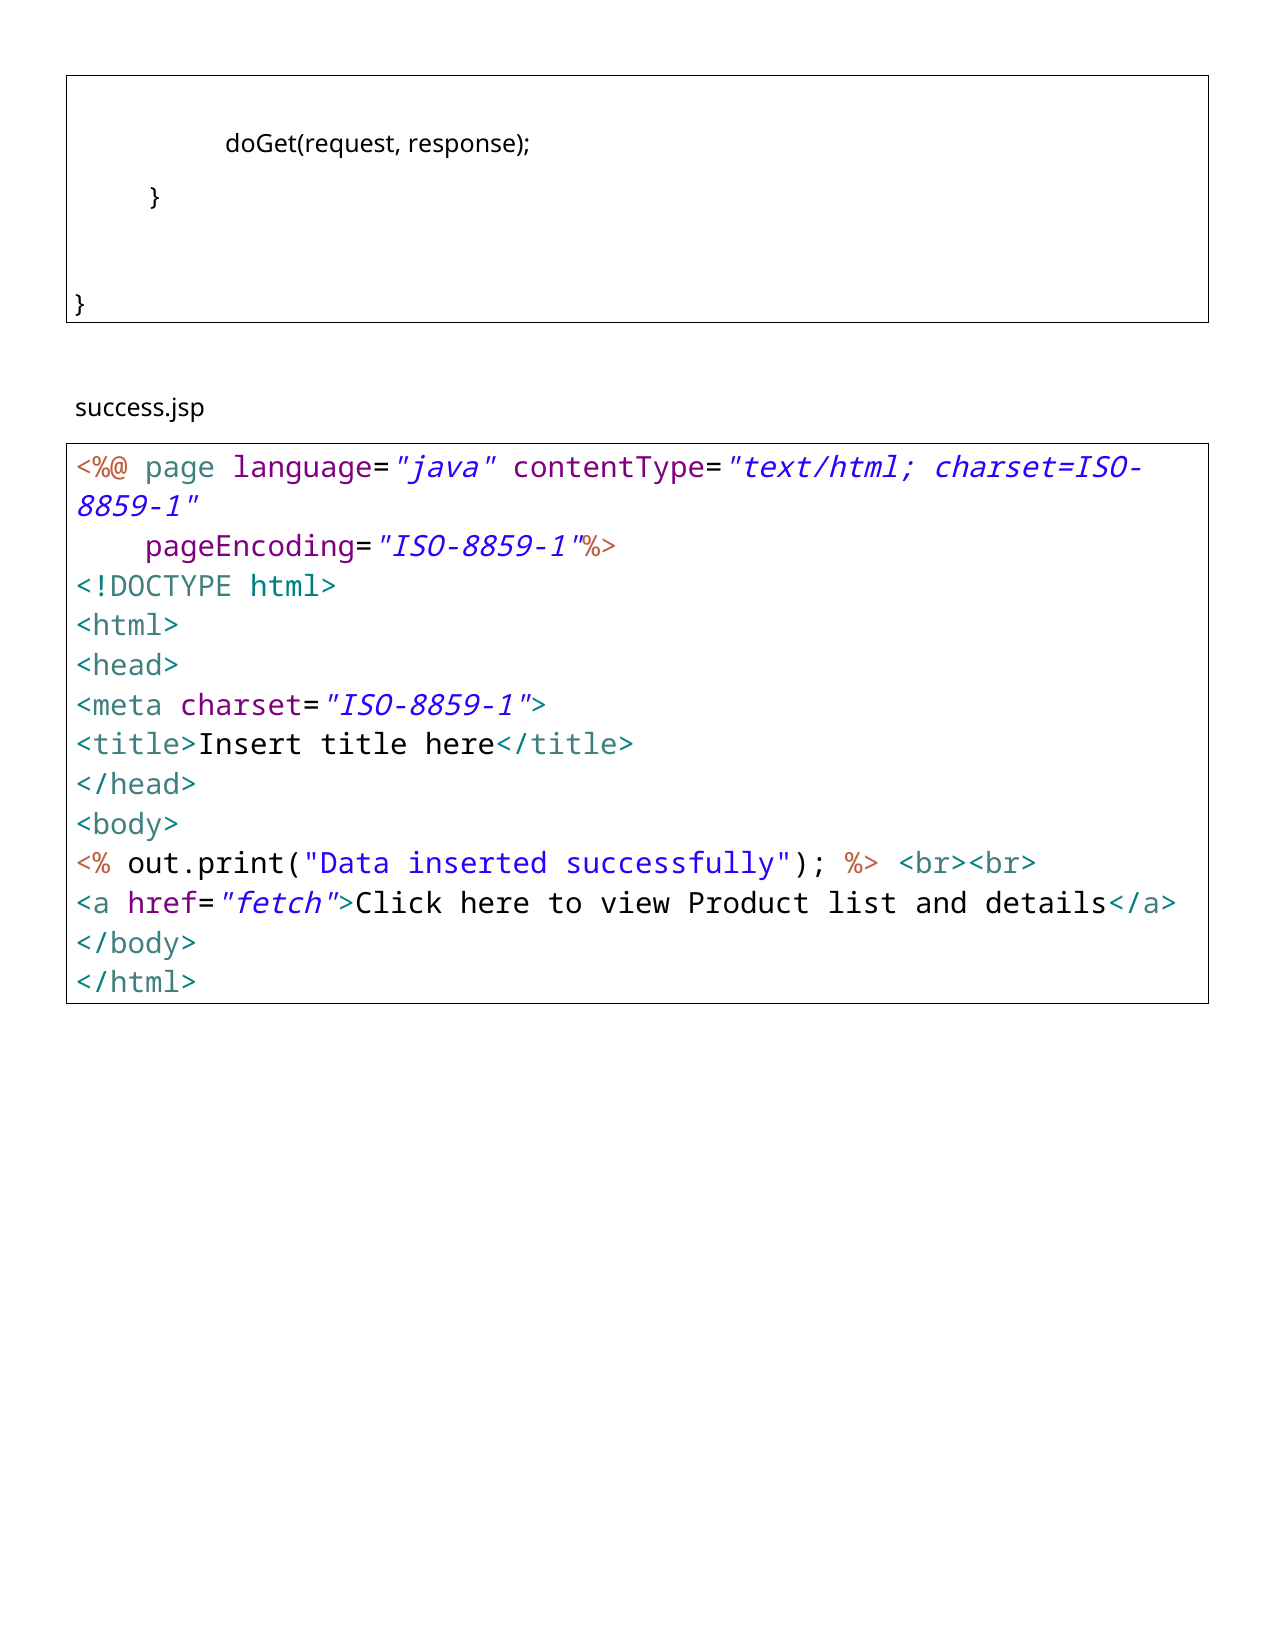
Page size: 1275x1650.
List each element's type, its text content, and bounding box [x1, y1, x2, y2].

text <!DOCTYPE html> [75, 565, 1200, 604]
text <meta charset="ISO-8859-1"> [75, 684, 1200, 724]
text <% out.print("Data inserted successfully"); %> <br><br> [75, 843, 1200, 882]
text <html> [75, 604, 1200, 644]
text } [67, 176, 1208, 213]
text <head> [75, 644, 1200, 684]
text </body> [75, 922, 1200, 959]
text <%@ page language="java" contentType="text/html; charset=ISO-8859-1" [67, 444, 1208, 525]
text pageEncoding="ISO-8859-1"%> [75, 525, 1200, 565]
text <a href="fetch">Click here to view Product list and details</a> [75, 882, 1200, 922]
text </head> [75, 763, 1200, 803]
text } [67, 283, 1208, 322]
text <body> [75, 803, 1200, 843]
text <title>Insert title here</title> [75, 724, 1200, 763]
text success.jsp [75, 389, 1200, 423]
text </html> [67, 959, 1208, 1003]
text doGet(request, response); [67, 122, 1208, 159]
